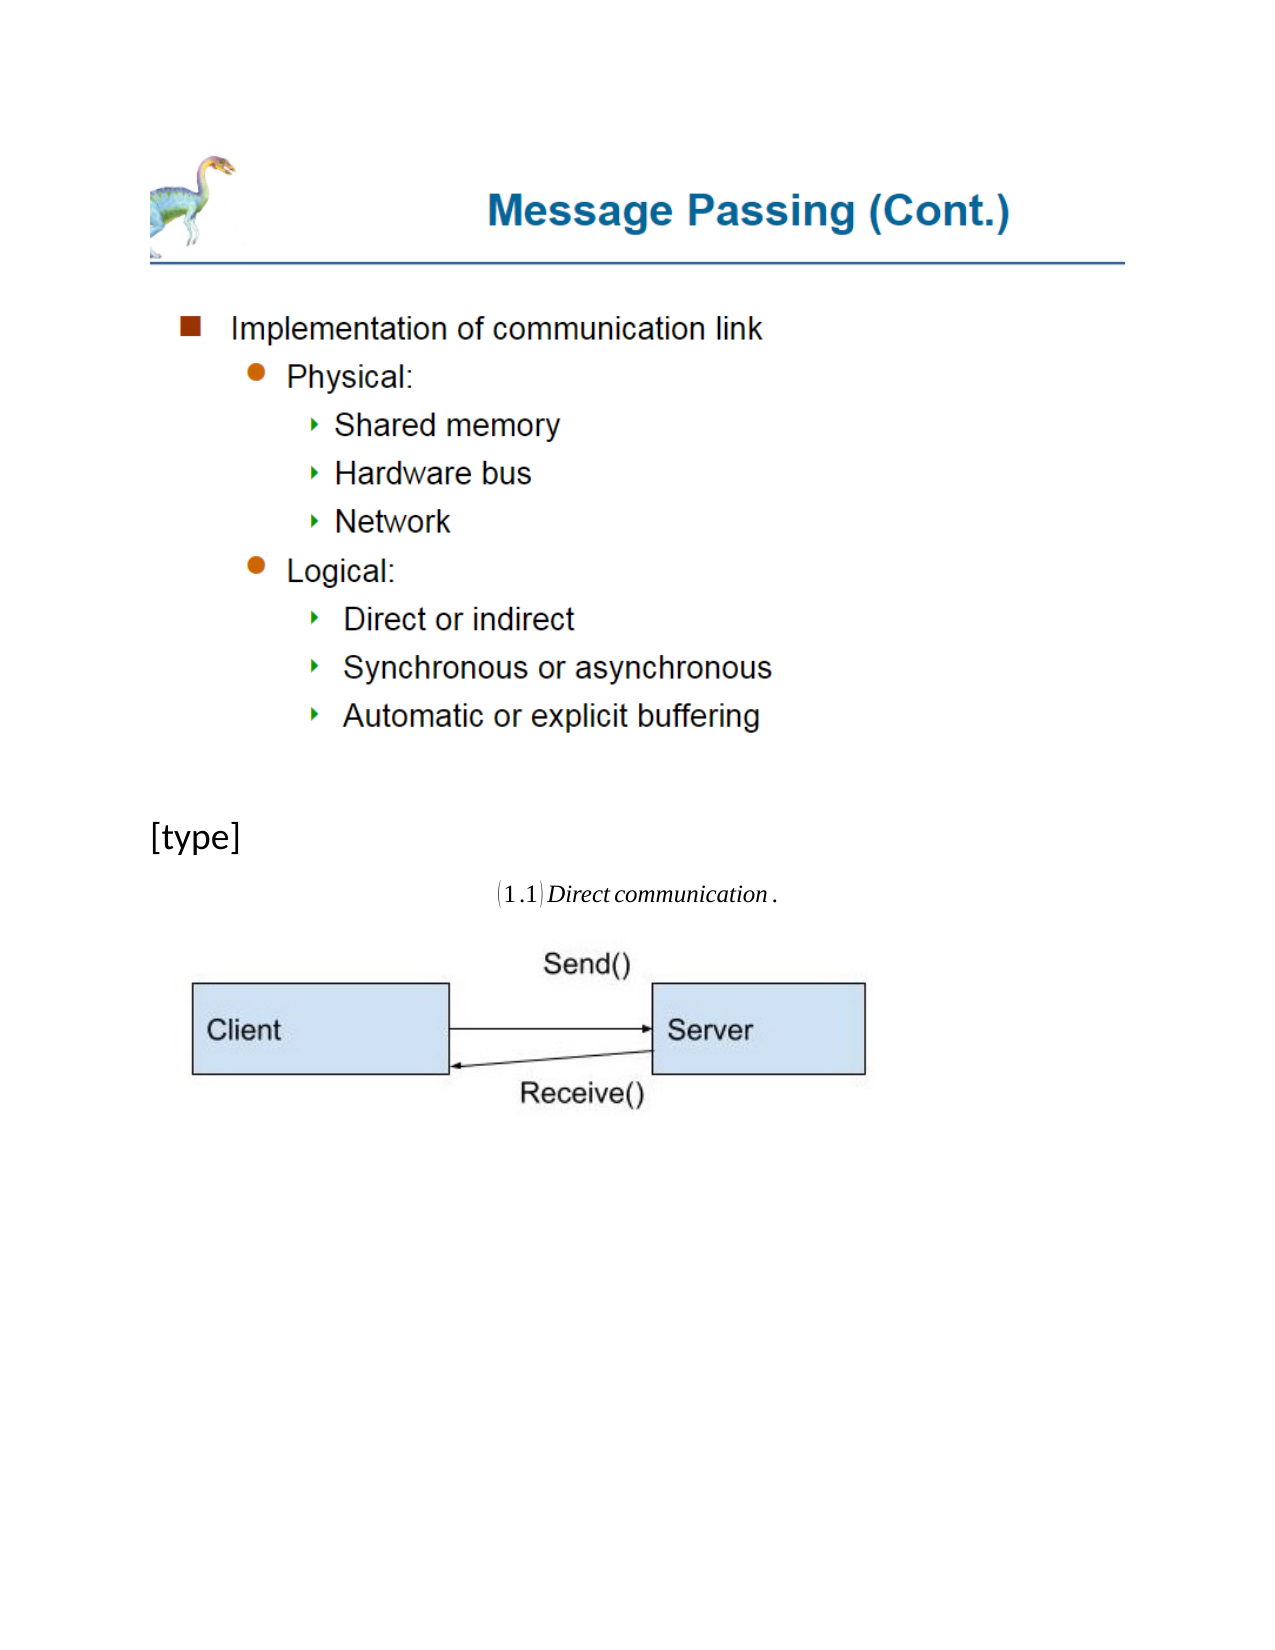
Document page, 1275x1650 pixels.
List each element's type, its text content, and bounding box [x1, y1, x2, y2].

picture [150, 150, 1125, 794]
text [type] [150, 813, 1125, 858]
picture [150, 928, 899, 1160]
